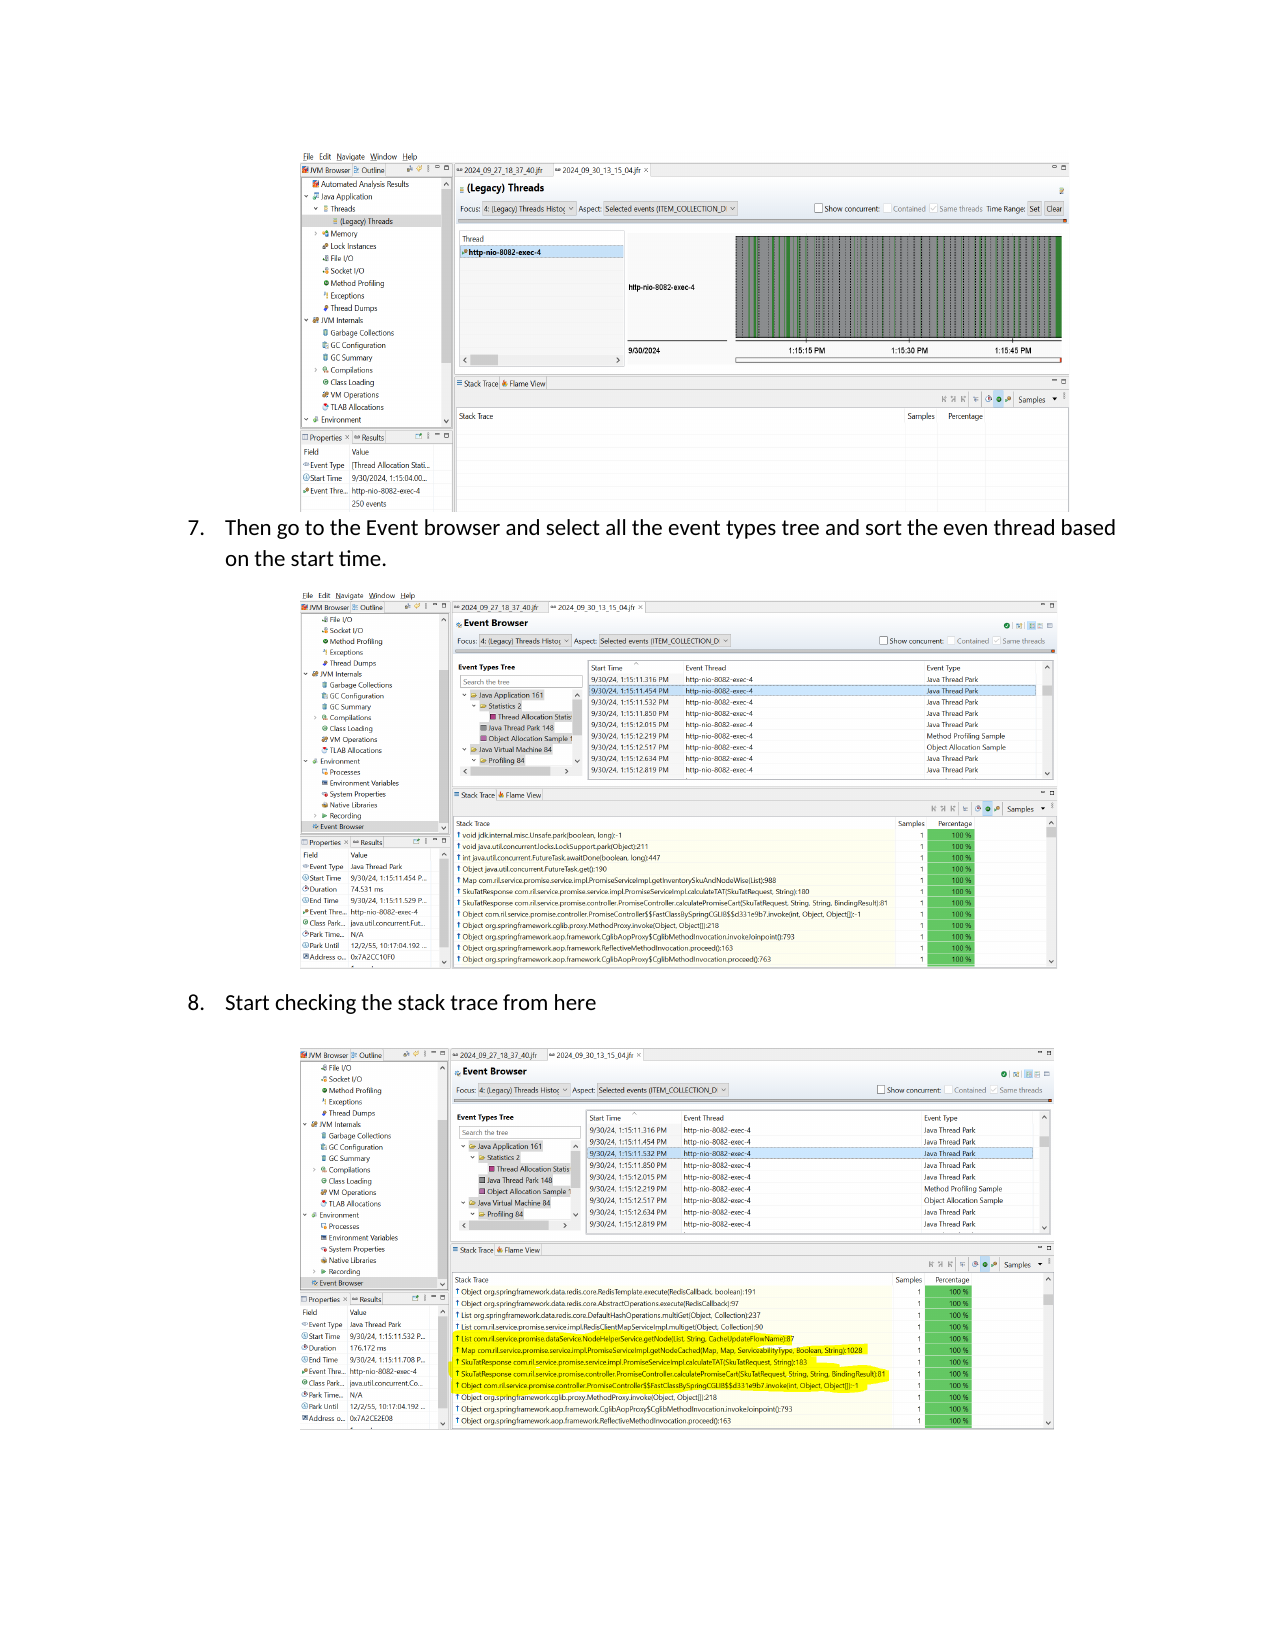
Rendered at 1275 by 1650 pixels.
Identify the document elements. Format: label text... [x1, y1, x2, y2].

picture [300, 150, 1070, 512]
picture [300, 1048, 1054, 1430]
list Start checking the stack trace from here [187, 988, 1125, 1016]
picture [300, 590, 1058, 969]
list Then go to the Event browser and select all the event types tree and sort the even thread based on the start time. [187, 513, 1125, 572]
